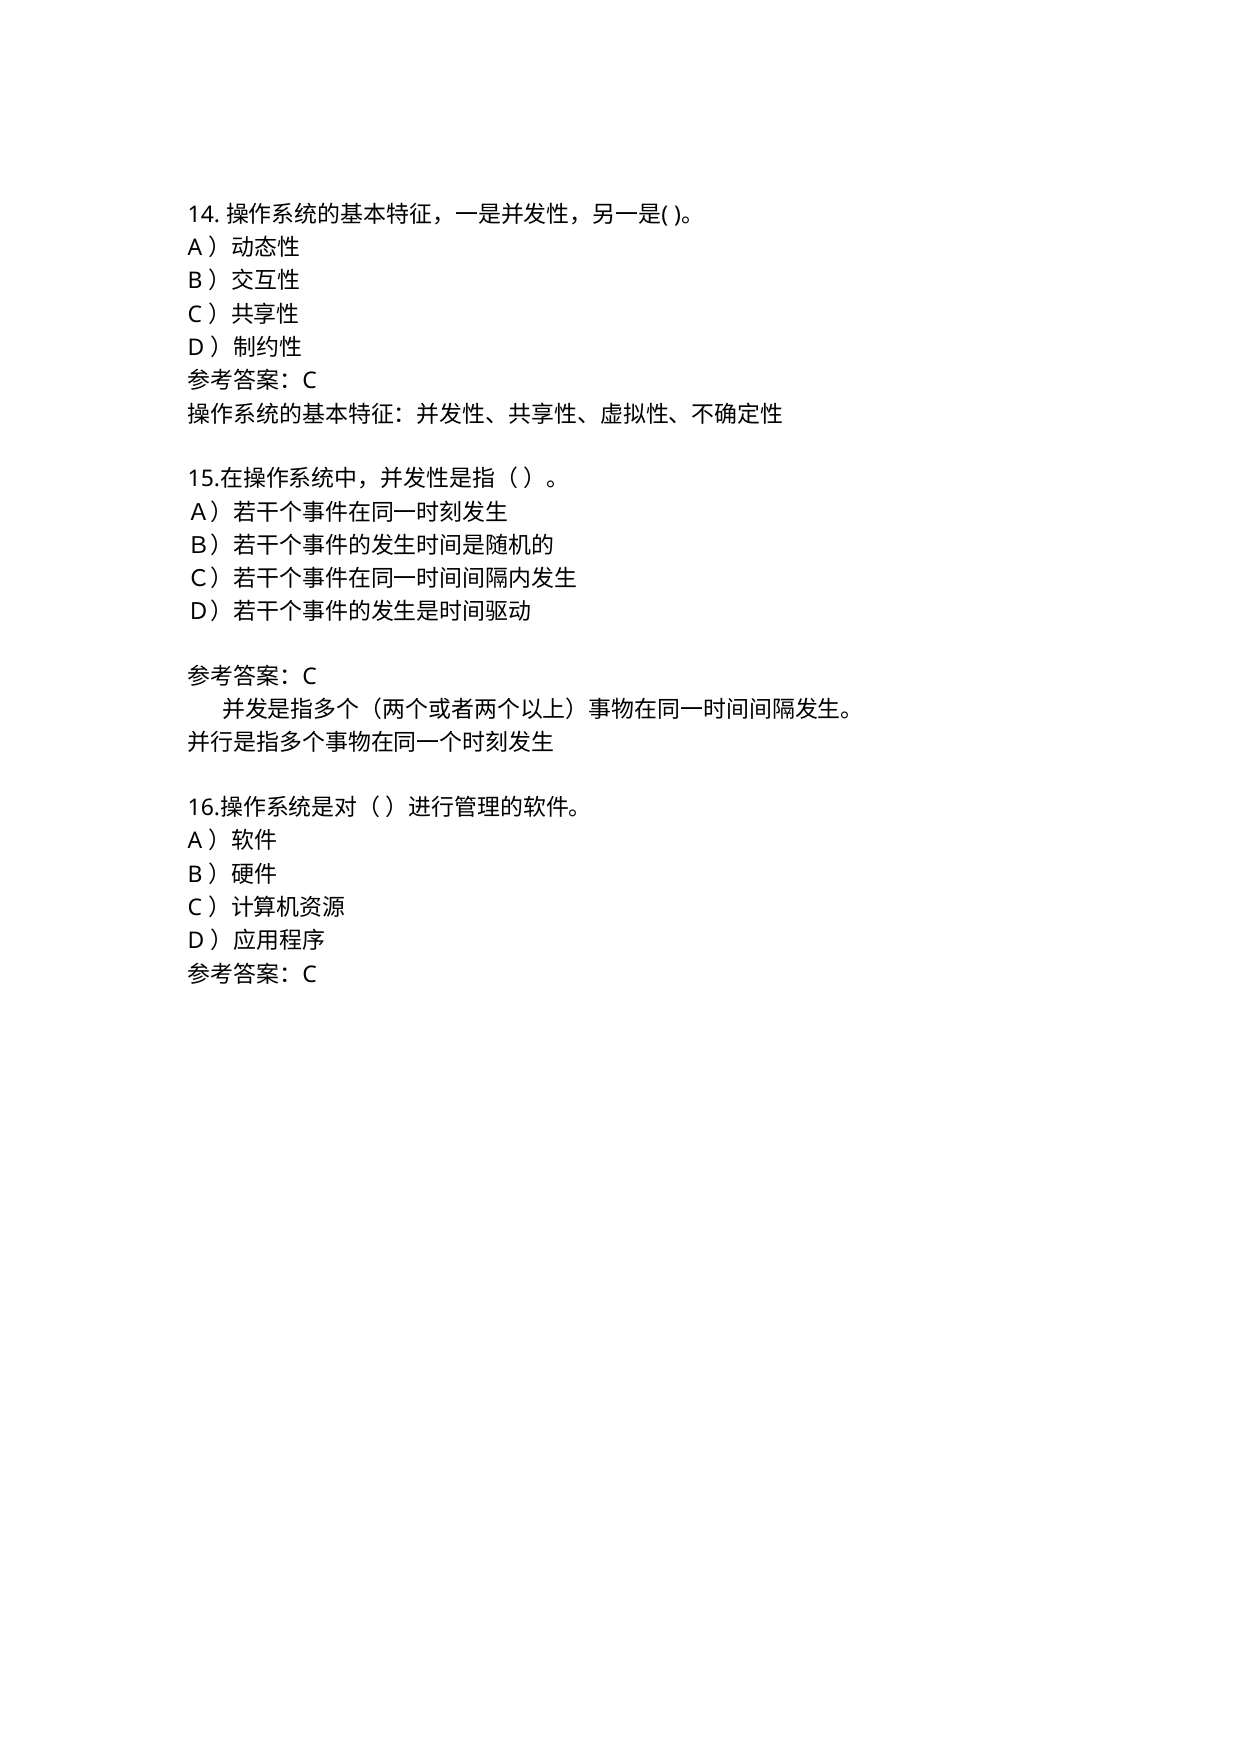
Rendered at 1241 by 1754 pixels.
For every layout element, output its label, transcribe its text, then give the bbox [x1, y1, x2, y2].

text B ）交互性 [187, 262, 1053, 296]
text C ）计算机资源 [187, 889, 1053, 922]
text A ）软件 [187, 822, 1053, 855]
text Ｃ）若干个事件在同一时间间隔内发生 [187, 560, 1053, 593]
text B ）硬件 [187, 855, 1053, 889]
text 16.操作系统是对（ ）进行管理的软件。 [187, 789, 1053, 822]
text D ）应用程序 [187, 922, 1053, 955]
text Ｂ）若干个事件的发生时间是随机的 [187, 527, 1053, 560]
text 14. 操作系统的基本特征，一是并发性，另一是( )。 [187, 196, 1053, 229]
text 并发是指多个（两个或者两个以上）事物在同一时间间隔发生。 [187, 691, 1053, 724]
text A ）动态性 [187, 229, 1053, 262]
text 参考答案：C [187, 955, 1053, 989]
text C ）共享性 [187, 296, 1053, 329]
text Ａ）若干个事件在同一时刻发生 [187, 493, 1053, 527]
text 参考答案：C [187, 362, 1053, 396]
text 参考答案：C [187, 658, 1053, 691]
text 操作系统的基本特征：并发性、共享性、虚拟性、不确定性 [187, 396, 1053, 429]
text Ｄ）若干个事件的发生是时间驱动 [187, 593, 1053, 626]
text D ）制约性 [187, 329, 1053, 362]
text 并行是指多个事物在同一个时刻发生 [187, 724, 1053, 757]
text 15.在操作系统中，并发性是指（ ）。 [187, 460, 1053, 493]
